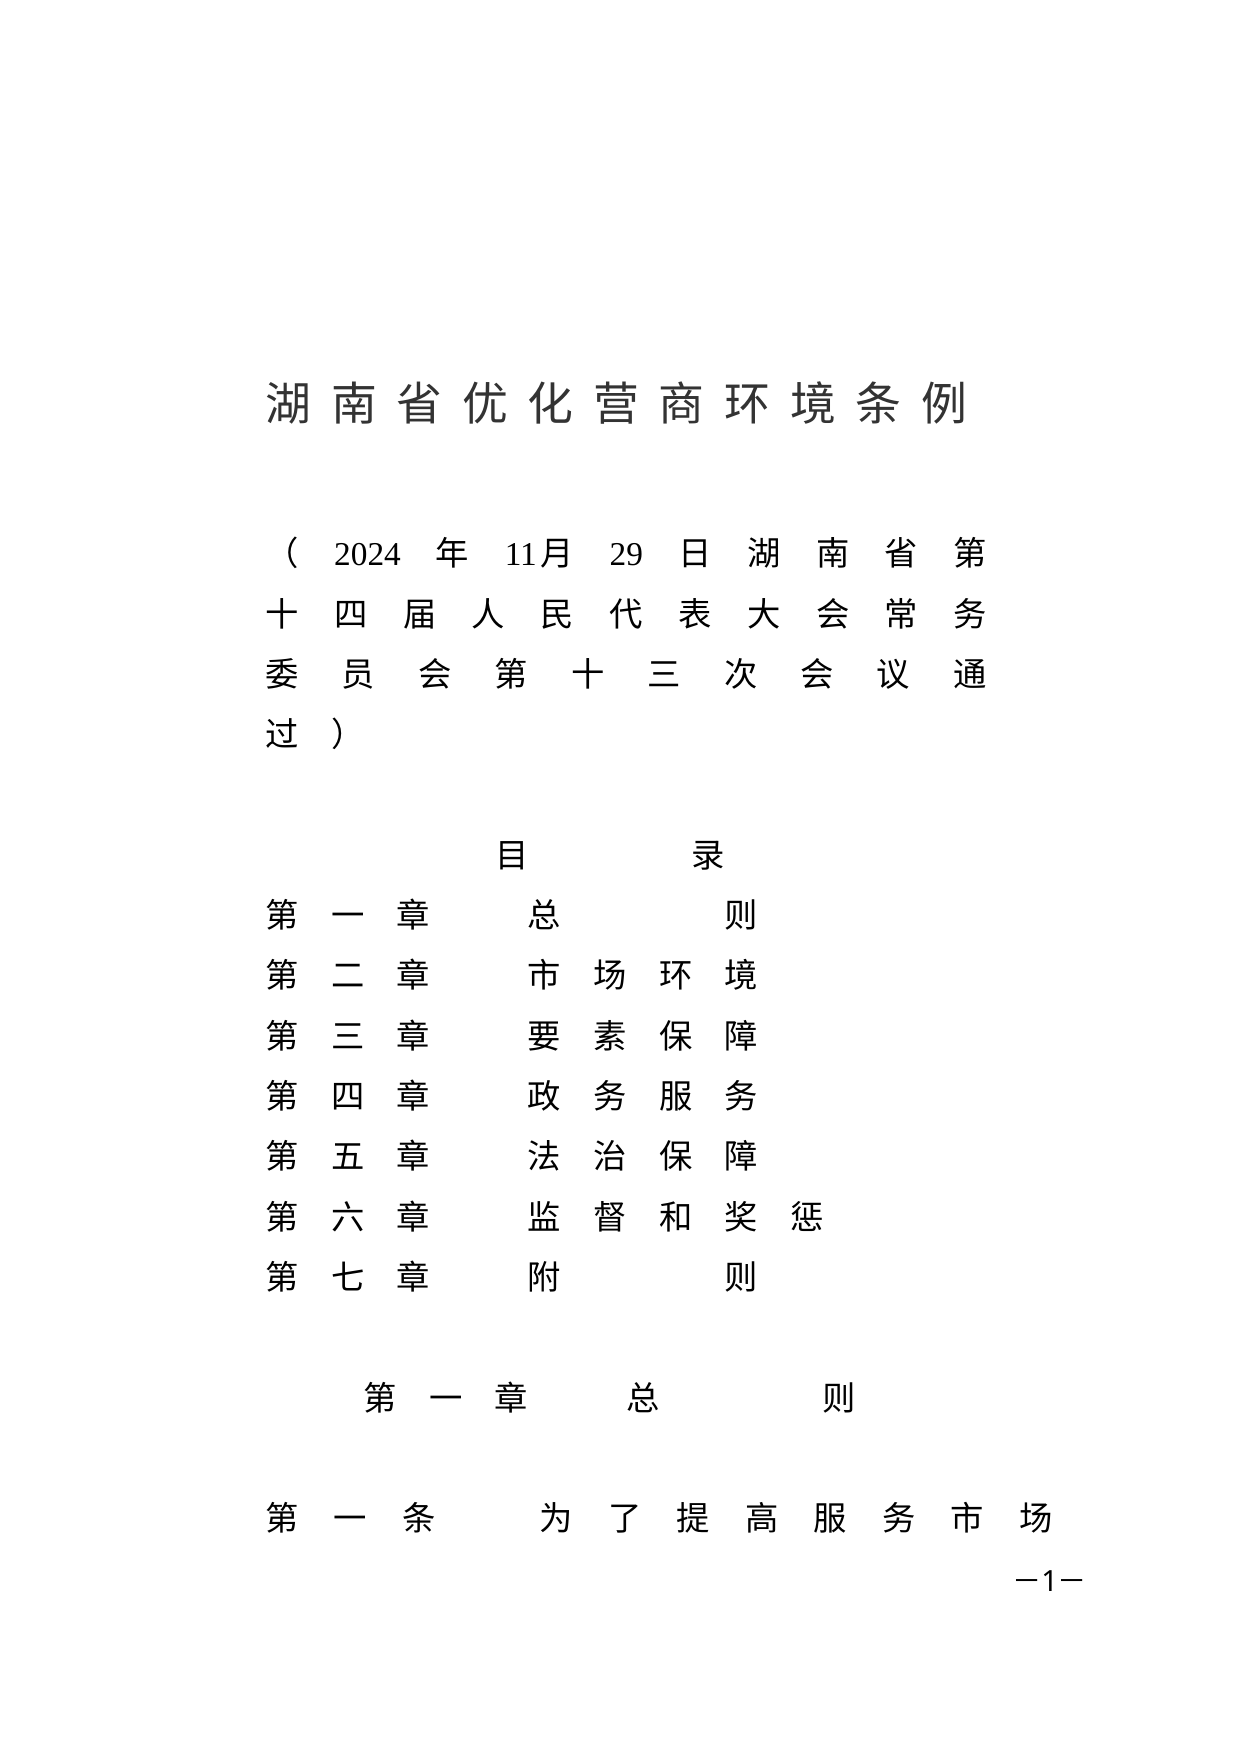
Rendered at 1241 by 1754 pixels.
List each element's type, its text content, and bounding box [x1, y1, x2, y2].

text 第七章 附 则 [232, 1245, 1085, 1305]
text 湖南省优化营商环境条例 [167, 340, 1085, 461]
text 第二章 市场环境 [232, 943, 1085, 1003]
text 第一章 总 则 [167, 1365, 1085, 1426]
text 第五章 法治保障 [232, 1124, 1085, 1184]
text 第一条 为了提高服务市场主体的质量和效率，增强要素支撑力度，维护市场主体合法权益，营造更加公平、透明、稳定、可预期的发展环境，激发市场活力和社会创造力，推动经济高质量发展，根据国务院《优化营商环境条例》和有关法律、行政法规，结合本省实际，制定本条例。 [167, 1486, 1085, 1546]
text 第六章 监督和奖惩 [232, 1184, 1085, 1245]
text 第一章 总 则 [232, 883, 1085, 943]
text 第三章 要素保障 [232, 1003, 1085, 1064]
text （2024年11月29日湖南省第十四届人民代表大会常务委员会第十三次会议通过） [232, 521, 1019, 762]
text 目 录 [167, 823, 1085, 883]
text 第四章 政务服务 [232, 1064, 1085, 1124]
